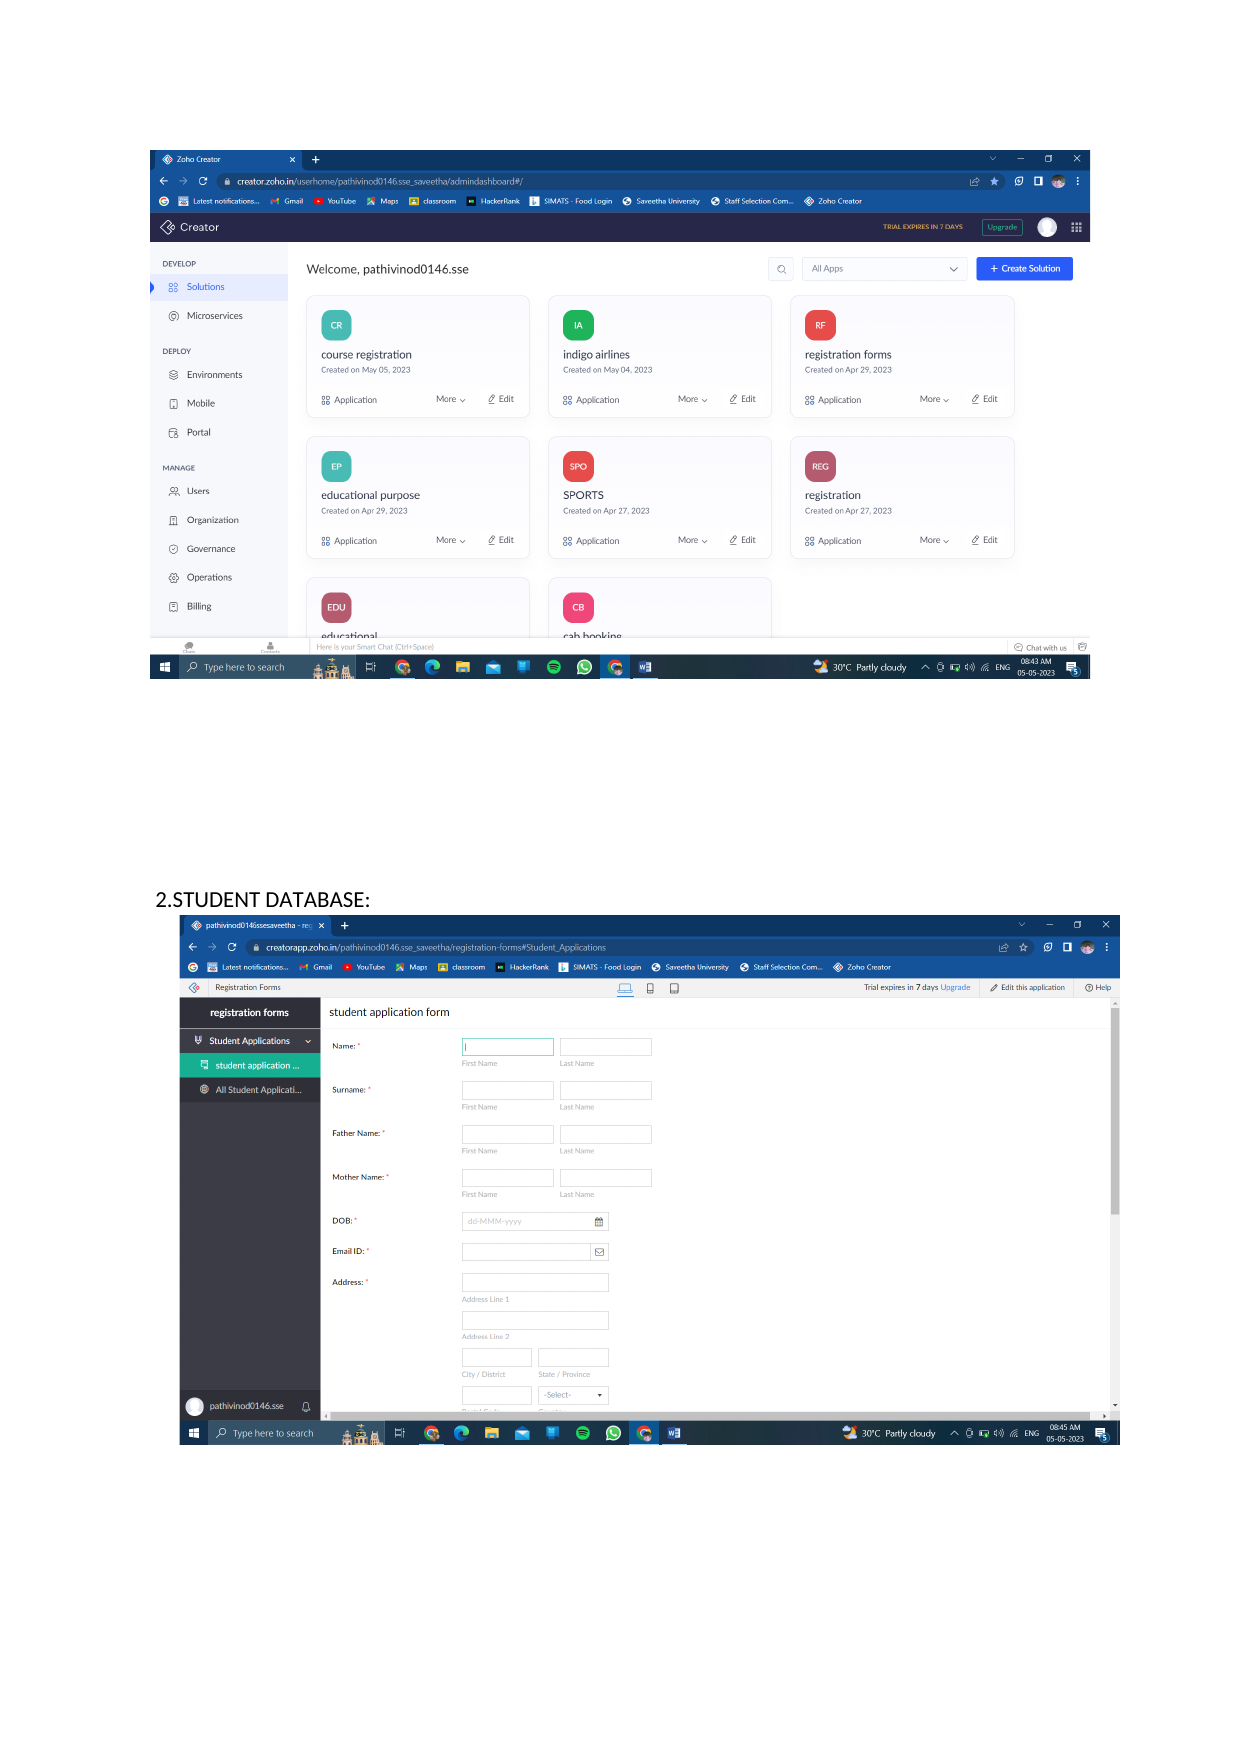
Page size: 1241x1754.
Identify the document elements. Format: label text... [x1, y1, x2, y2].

picture [150, 150, 1091, 679]
picture [179, 915, 1120, 1445]
